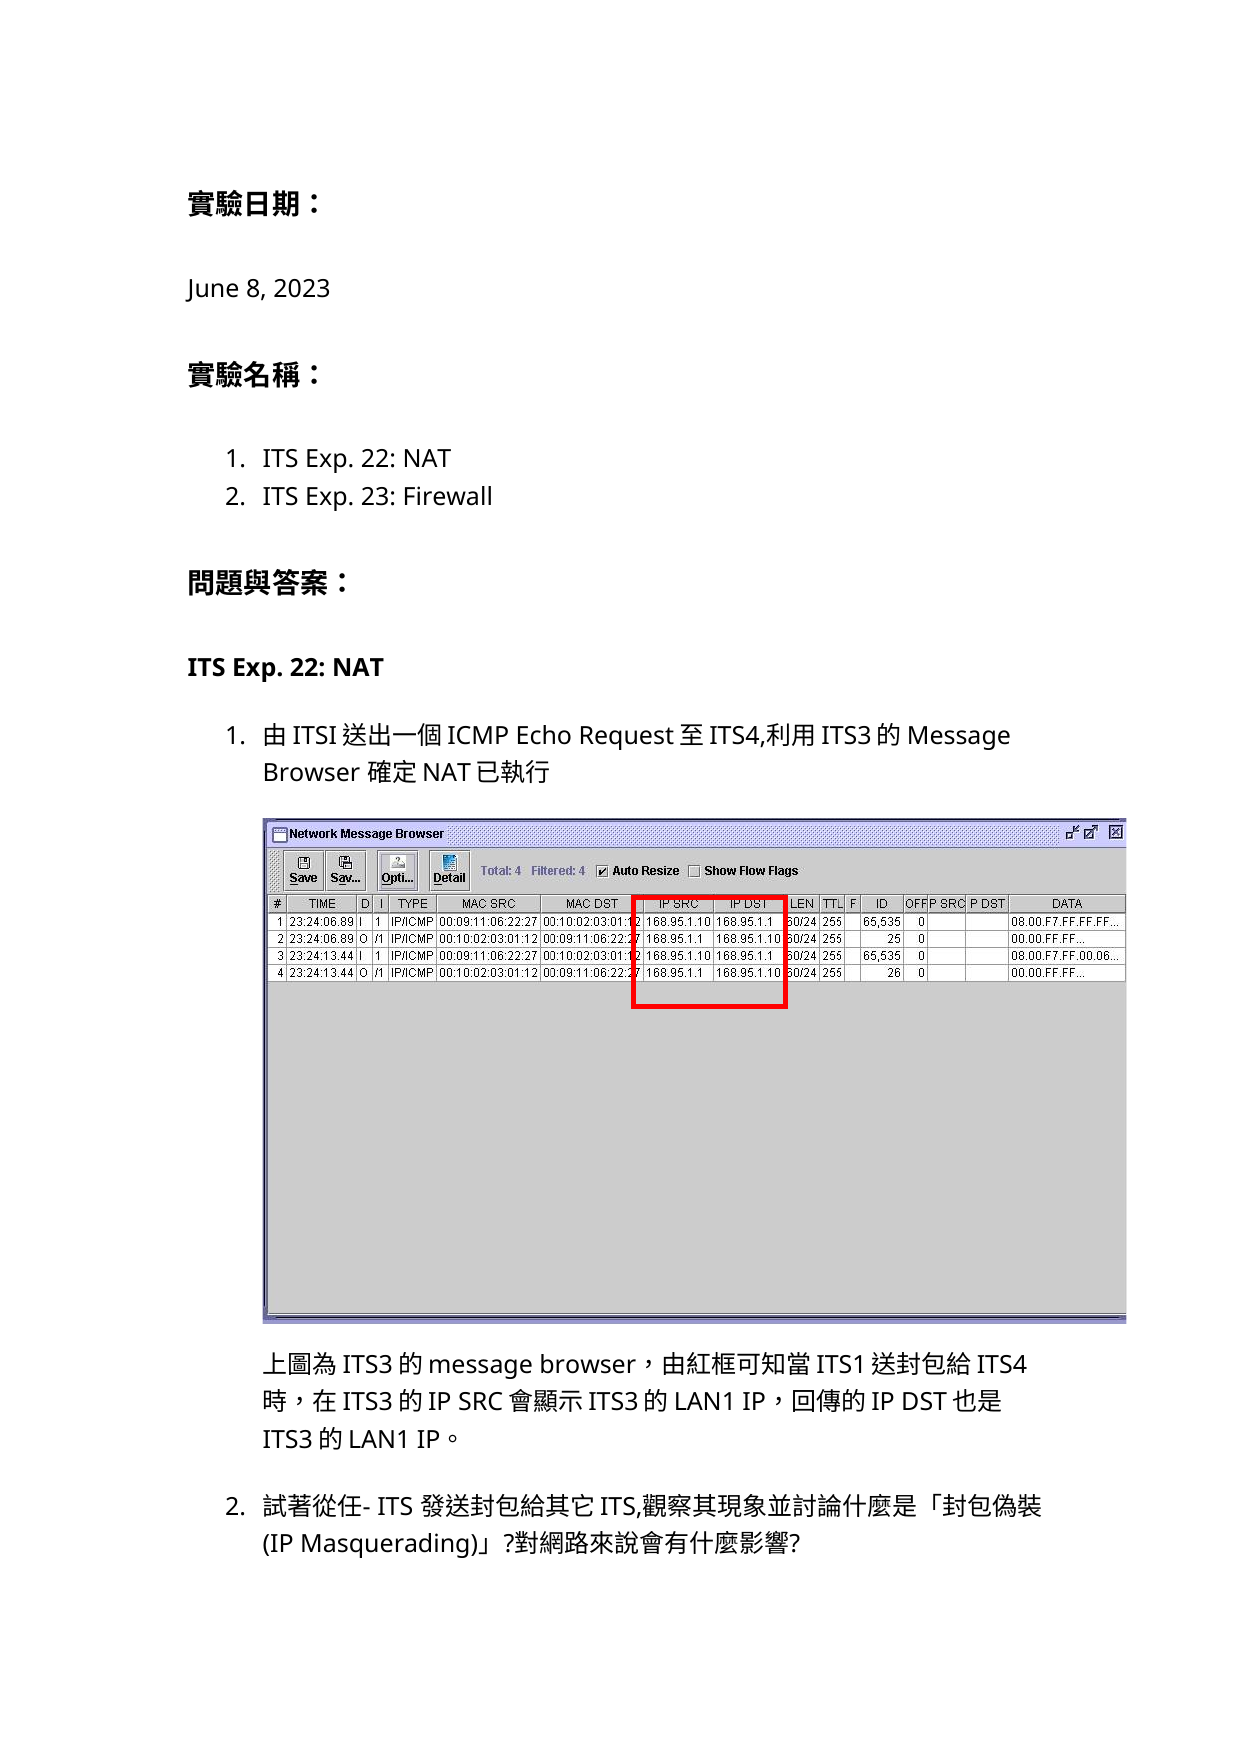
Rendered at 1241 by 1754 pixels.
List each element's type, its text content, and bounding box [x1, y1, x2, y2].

list 試著從任- ITS 發送封包給其它ITS,觀察其現象並討論什麼是「封包偽裝(IP Masquerading)」?對網路來說會有什麼影響? [225, 1485, 1053, 1560]
text ITS Exp. 22: NAT [187, 648, 1053, 685]
text 實驗日期： [187, 164, 1053, 239]
list 上圖為ITS3的message browser，由紅框可知當ITS1送封包給ITS4時，在ITS3的IP SRC會顯示ITS3的LAN1 IP，回傳的IP DST也是ITS3的LAN1 IP。 [262, 1324, 1053, 1456]
picture [262, 818, 1127, 1324]
list ITS Exp. 23: Firewall [225, 477, 1053, 514]
text 實驗名稱： [187, 335, 1053, 410]
list 由ITSI送出一個ICMP Echo Request至ITS4,利用ITS3的Message Browser 確定NAT已執行 [225, 714, 1053, 789]
text 問題與答案： [187, 544, 1053, 619]
list ITS Exp. 22: NAT [225, 439, 1053, 477]
text June 8, 2023 [187, 269, 1053, 306]
